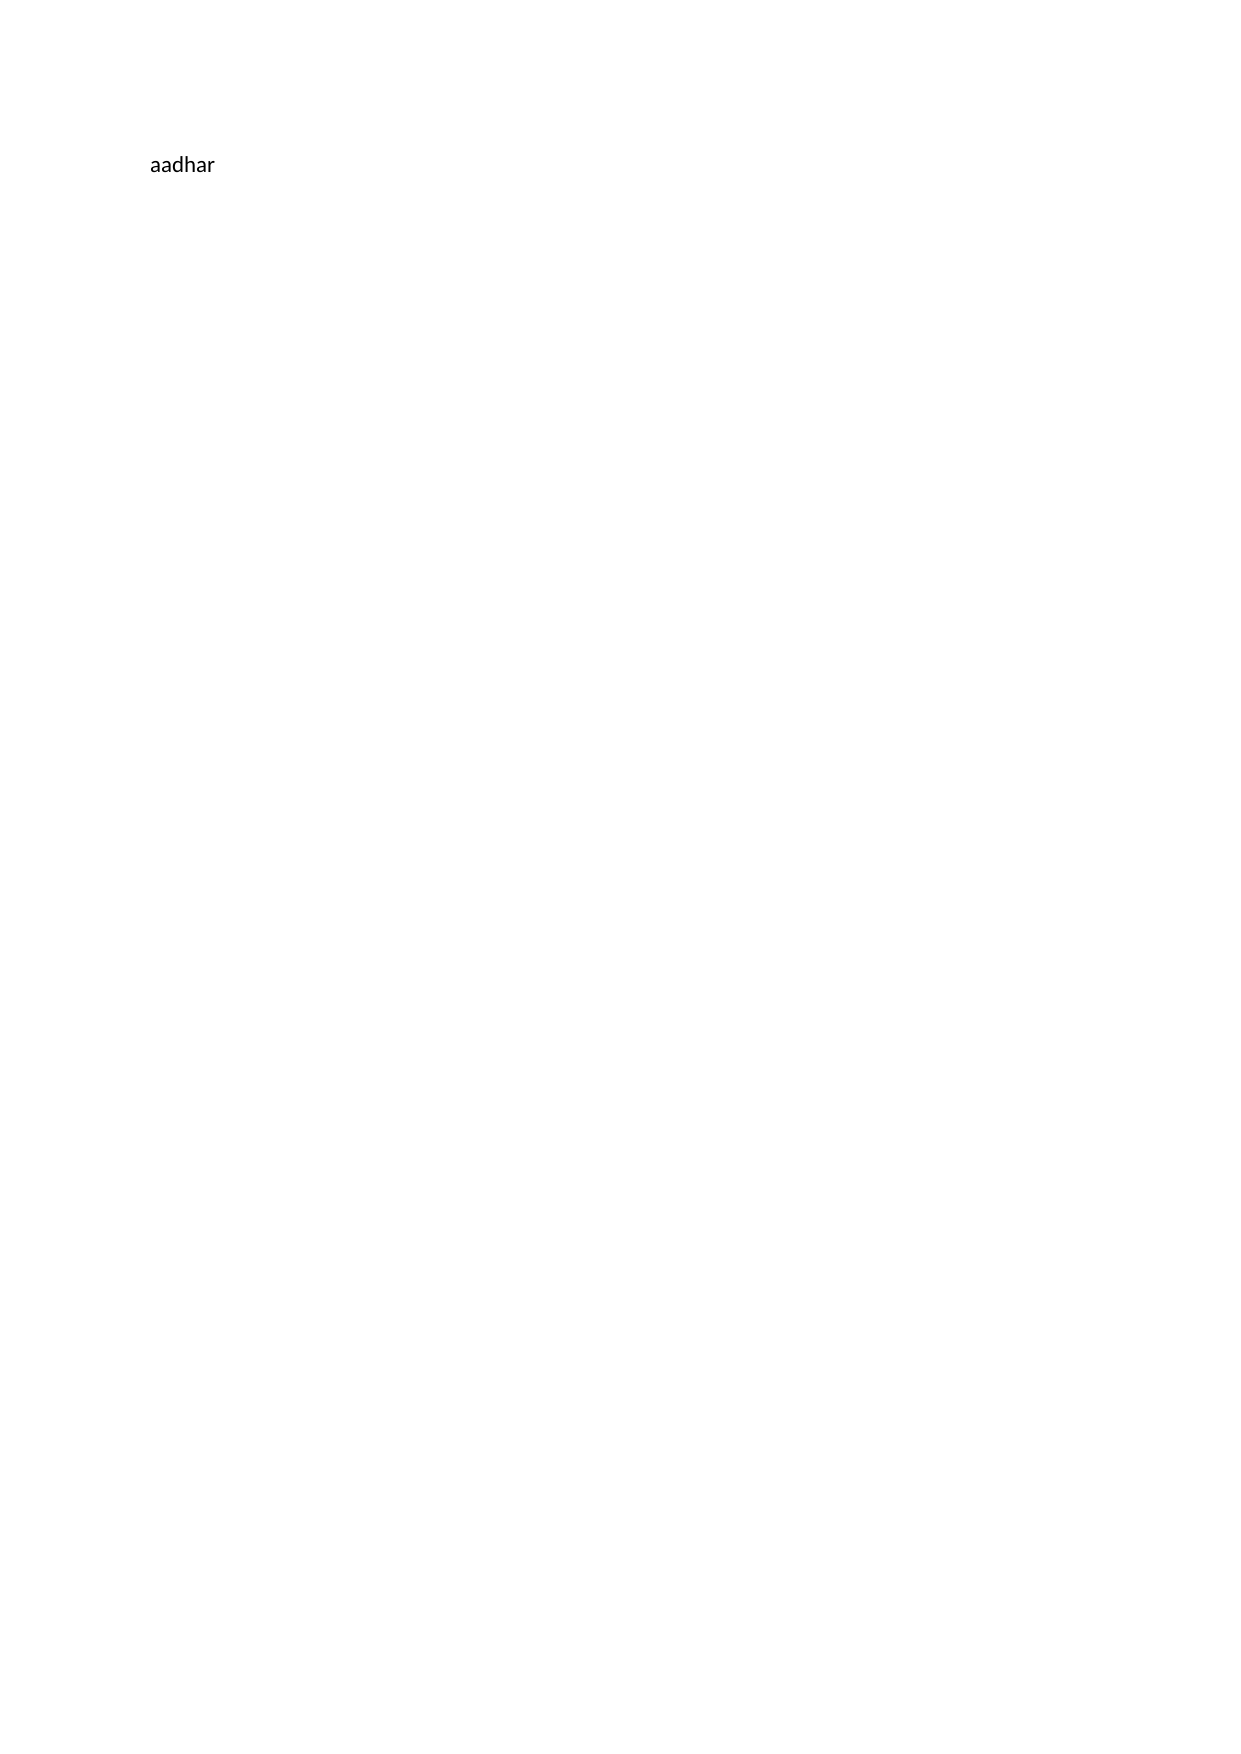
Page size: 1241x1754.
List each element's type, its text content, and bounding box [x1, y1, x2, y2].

text aadhar [150, 150, 1090, 178]
